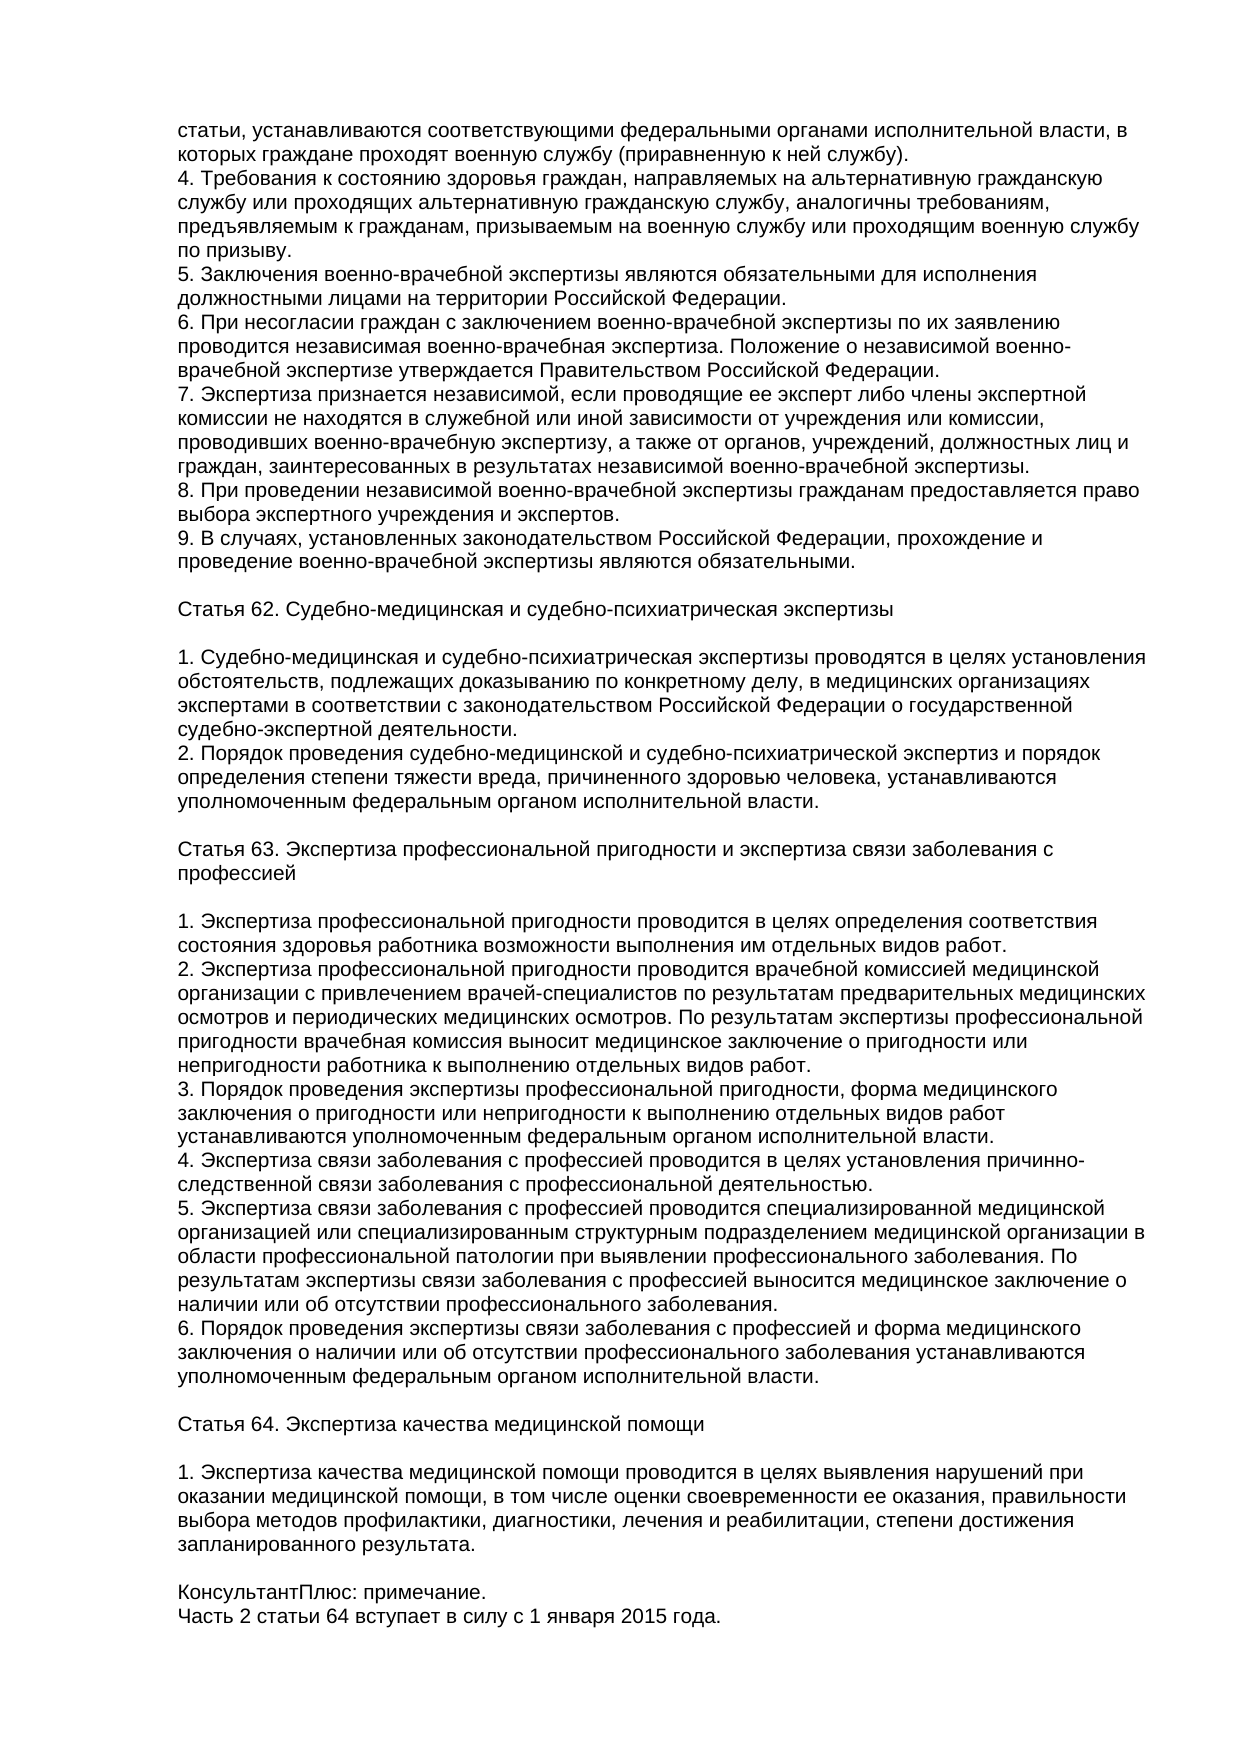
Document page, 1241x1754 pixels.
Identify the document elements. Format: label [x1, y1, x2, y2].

text [177, 118, 1152, 1627]
